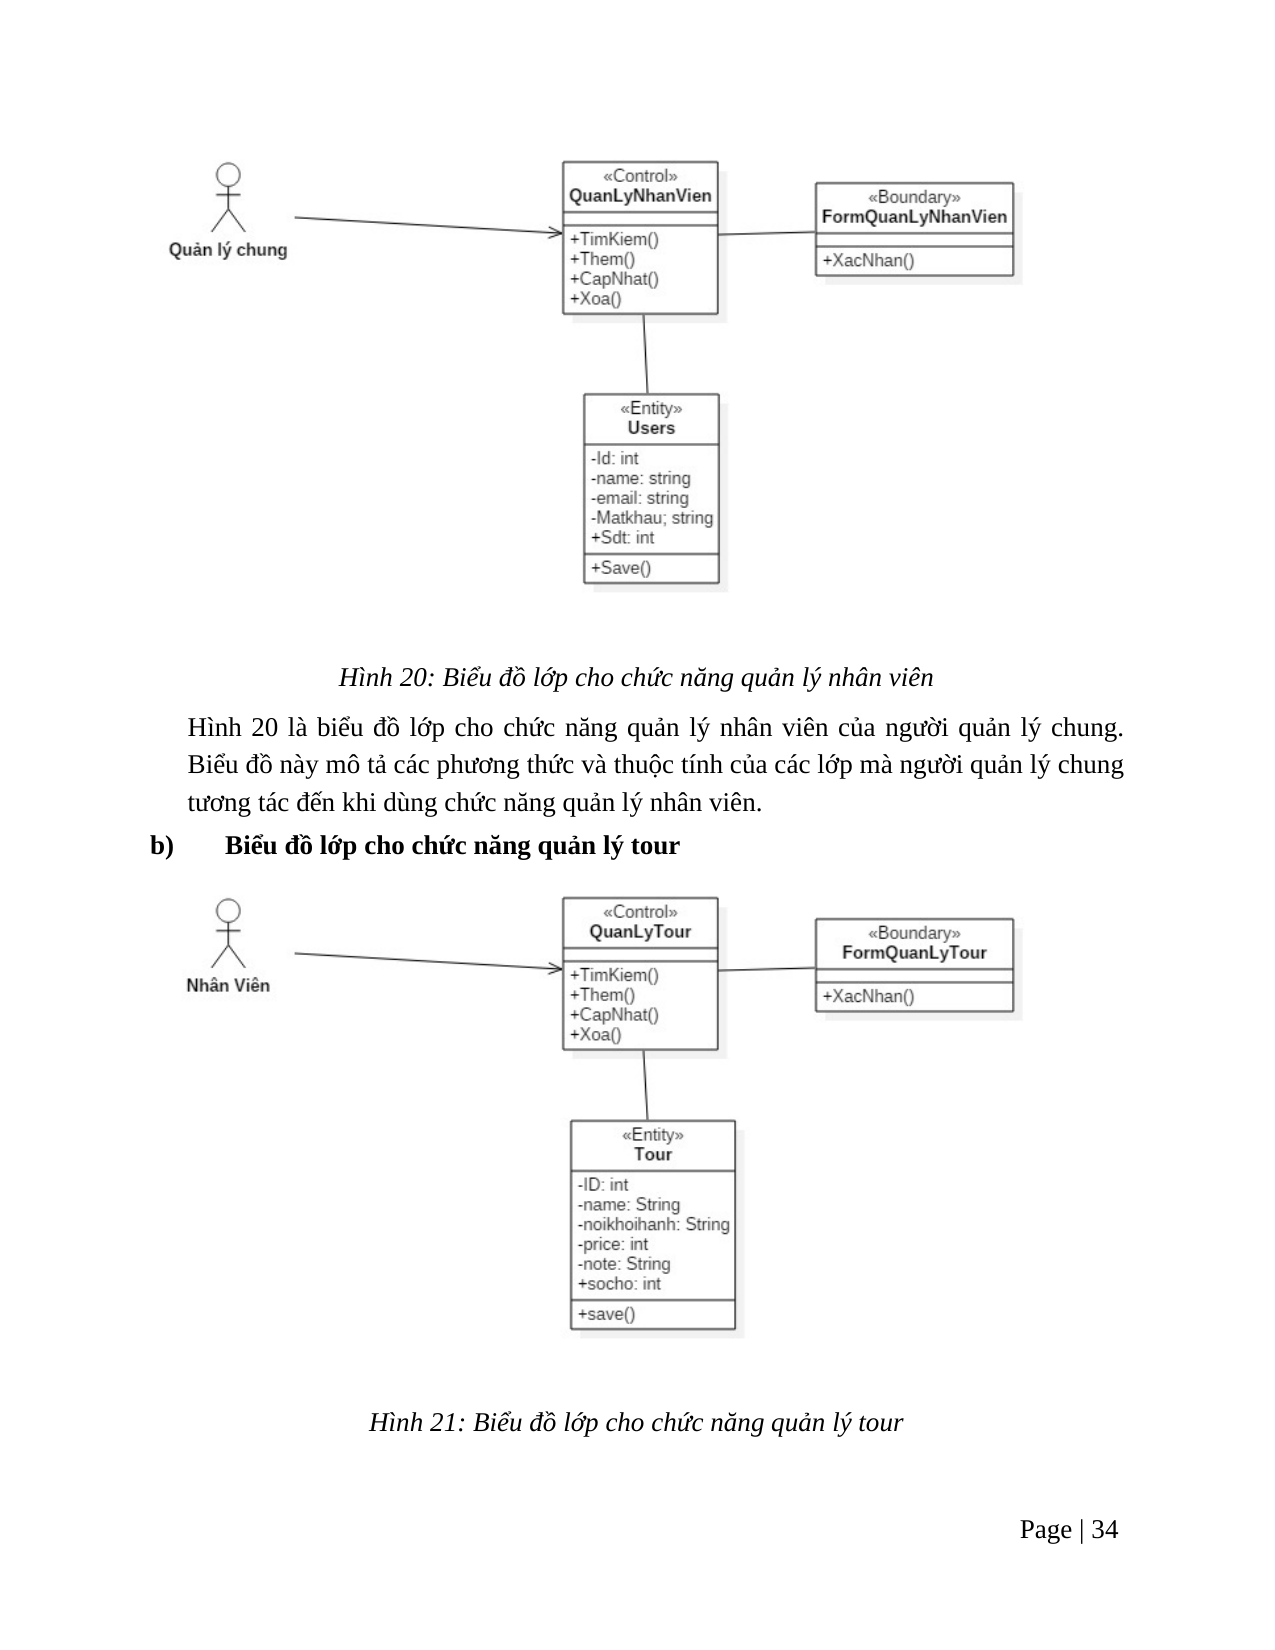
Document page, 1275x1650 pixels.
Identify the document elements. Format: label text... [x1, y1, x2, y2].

text b) Biểu đồ lớp cho chức năng quản lý tour [150, 829, 1125, 860]
text Hình 20 là biểu đồ lớp cho chức năng quản lý nhân viên của người quản lý chung. Biểu đồ này mô tả các phương thức và thuộc tính của các lớp mà người quản lý chung tương tác đến khi dùng chức năng quản lý nhân viên. [187, 711, 1125, 817]
picture [150, 885, 1064, 1382]
picture [150, 150, 1064, 636]
